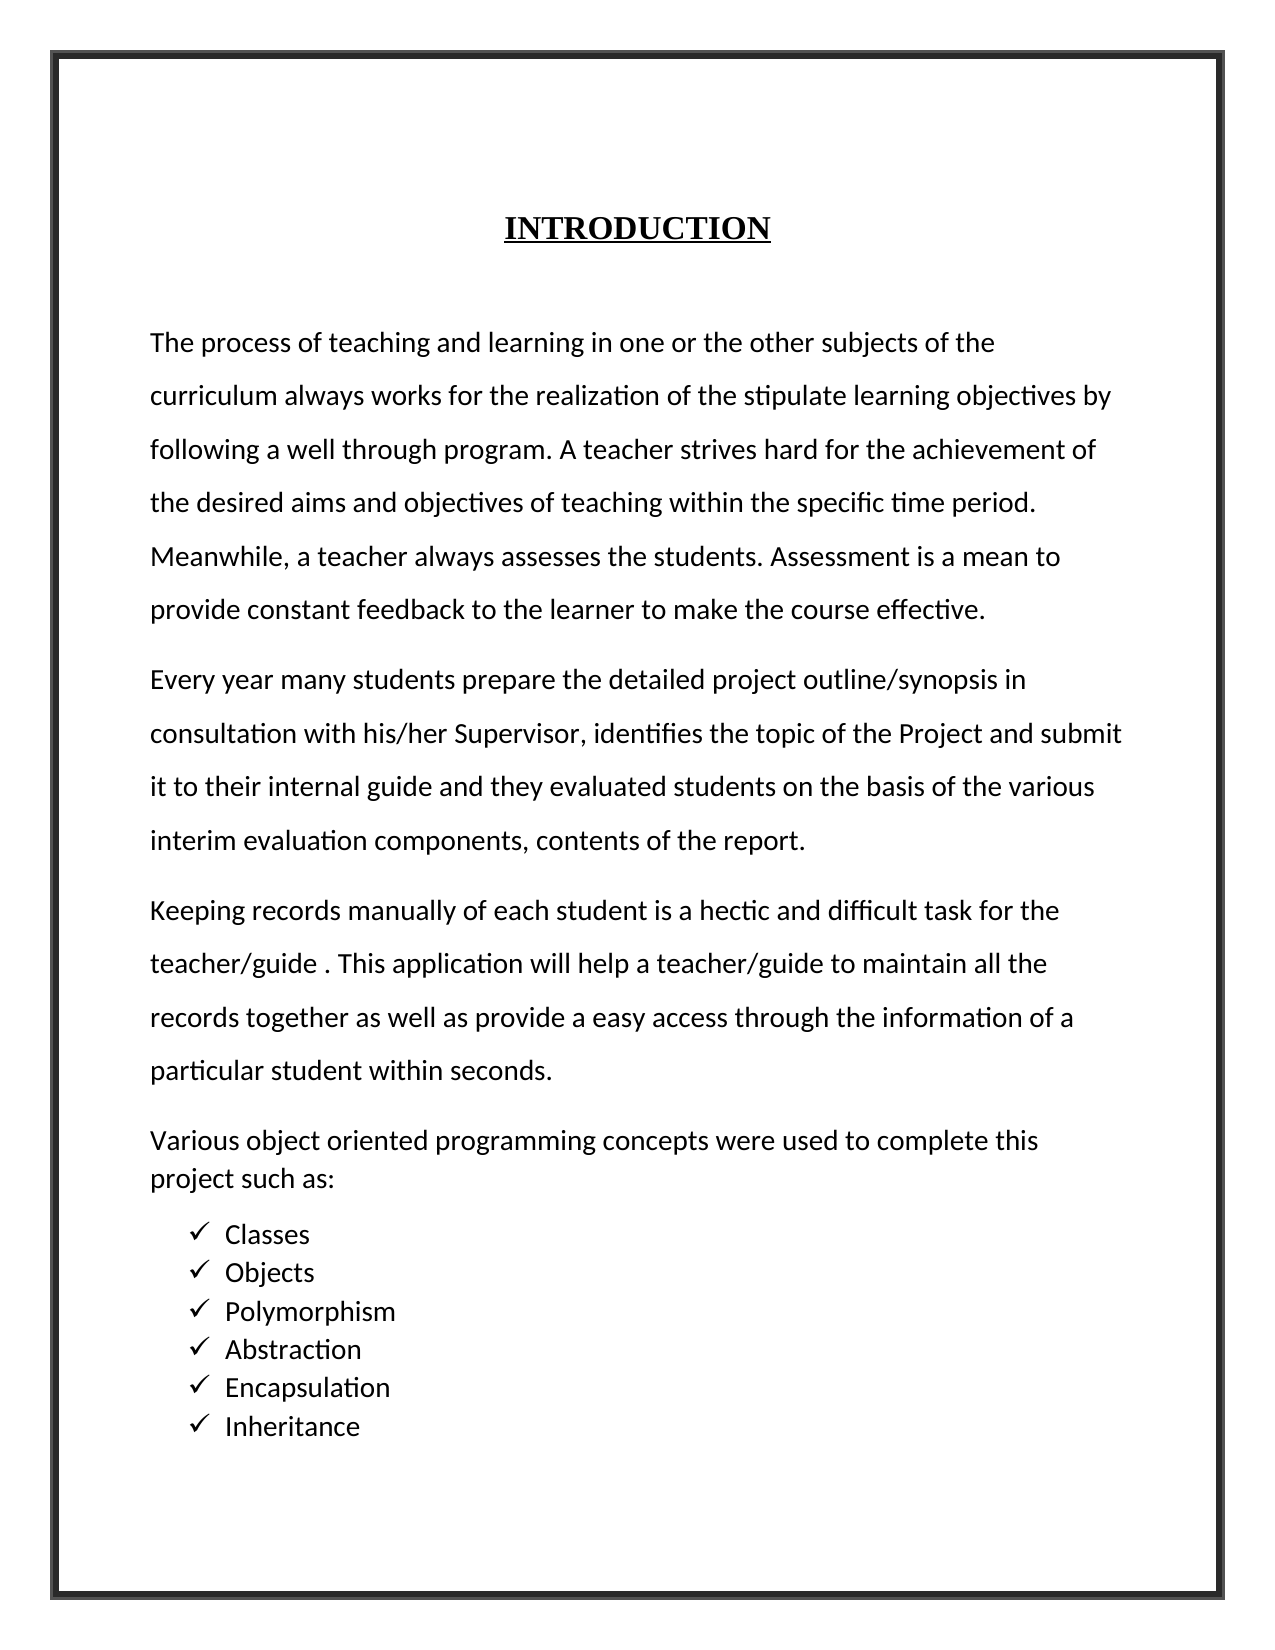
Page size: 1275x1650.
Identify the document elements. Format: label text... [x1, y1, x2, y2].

list Encapsulation [187, 1369, 1125, 1405]
list Classes [187, 1216, 1125, 1251]
list Inheritance [187, 1408, 1125, 1443]
text Various object oriented programming concepts were used to complete this project such as: [150, 1122, 1125, 1196]
list Objects [187, 1254, 1125, 1290]
text Every year many students prepare the detailed project outline/synopsis in consultation with his/her Supervisor, identifies the topic of the Project and submit it to their internal guide and they evaluated students on the basis of the various interim evaluation components, contents of the report. [150, 661, 1125, 857]
text INTRODUCTION [150, 208, 1125, 246]
list Polymorphism [187, 1293, 1125, 1328]
text Keeping records manually of each student is a hectic and difficult task for the teacher/guide . This application will help a teacher/guide to maintain all the records together as well as provide a easy access through the information of a particular student within seconds. [150, 892, 1125, 1088]
text The process of teaching and learning in one or the other subjects of the curriculum always works for the realization of the stipulate learning objectives by following a well through program. A teacher strives hard for the achievement of the desired aims and objectives of teaching within the specific time period. Meanwhile, a teacher always assesses the students. Assessment is a mean to provide constant feedback to the learner to make the course effective. [150, 324, 1125, 627]
list Abstraction [187, 1331, 1125, 1367]
